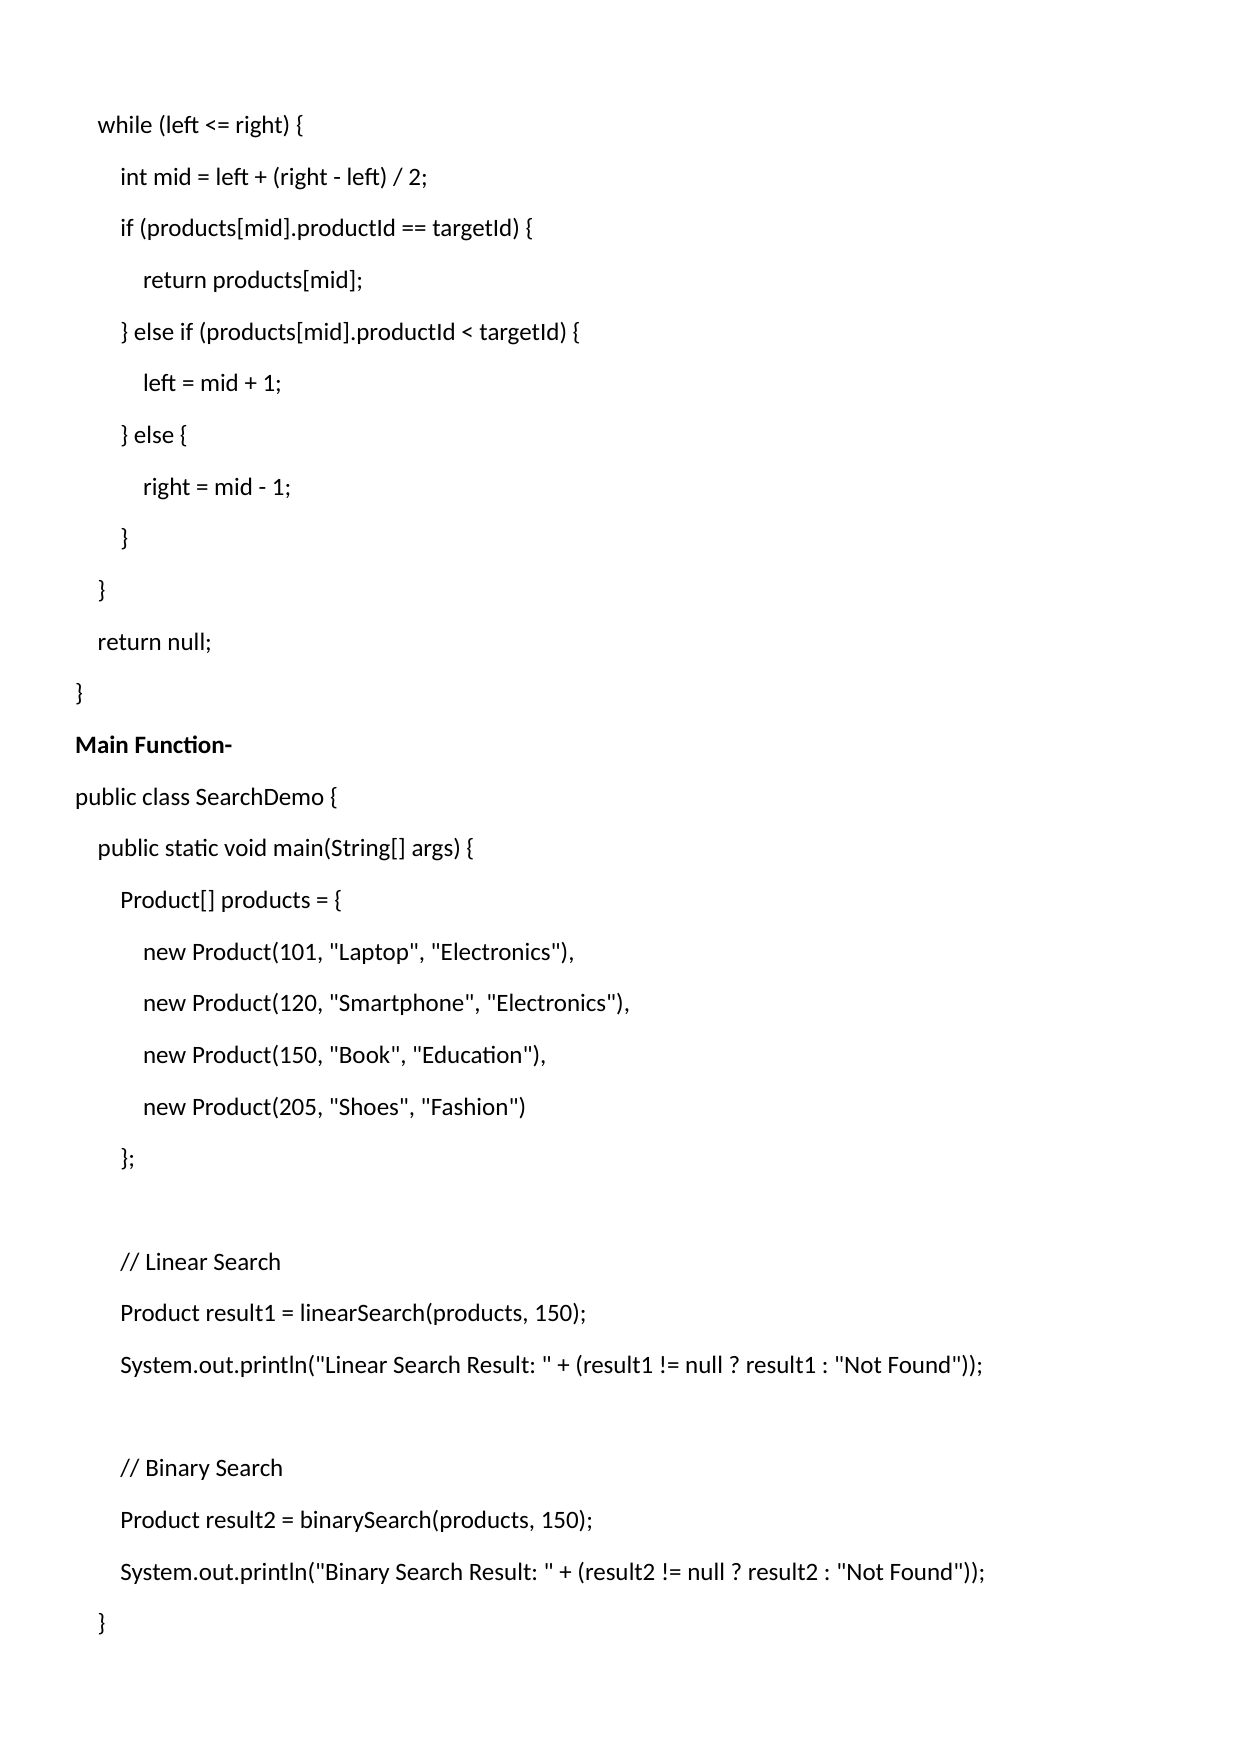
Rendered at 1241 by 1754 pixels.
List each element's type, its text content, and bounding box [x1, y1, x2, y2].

text } [75, 677, 1165, 708]
text while (left <= right) { [75, 109, 1165, 139]
text int mid = left + (right - left) / 2; [75, 161, 1165, 191]
text return null; [75, 626, 1165, 656]
text System.out.println("Binary Search Result: " + (result2 != null ? result2 : "Not Found")); [75, 1556, 1165, 1586]
text } else { [75, 419, 1165, 449]
text if (products[mid].productId == targetId) { [75, 212, 1165, 243]
text Main Function- [75, 729, 1165, 759]
text public static void main(String[] args) { [75, 832, 1165, 863]
text } else if (products[mid].productId < targetId) { [75, 316, 1165, 346]
text } [75, 1607, 1165, 1638]
text Product result1 = linearSearch(products, 150); [75, 1297, 1165, 1328]
text return products[mid]; [75, 264, 1165, 294]
text Product[] products = { [75, 884, 1165, 914]
text } [75, 574, 1165, 604]
text new Product(205, "Shoes", "Fashion") [75, 1091, 1165, 1121]
text right = mid - 1; [75, 471, 1165, 501]
text new Product(120, "Smartphone", "Electronics"), [75, 987, 1165, 1018]
text // Linear Search [75, 1246, 1165, 1276]
text Product result2 = binarySearch(products, 150); [75, 1504, 1165, 1534]
text new Product(150, "Book", "Education"), [75, 1039, 1165, 1069]
text } [75, 522, 1165, 553]
text }; [75, 1142, 1165, 1173]
text new Product(101, "Laptop", "Electronics"), [75, 936, 1165, 966]
text // Binary Search [75, 1452, 1165, 1483]
text left = mid + 1; [75, 367, 1165, 398]
text System.out.println("Linear Search Result: " + (result1 != null ? result1 : "Not Found")); [75, 1349, 1165, 1379]
text public class SearchDemo { [75, 781, 1165, 811]
